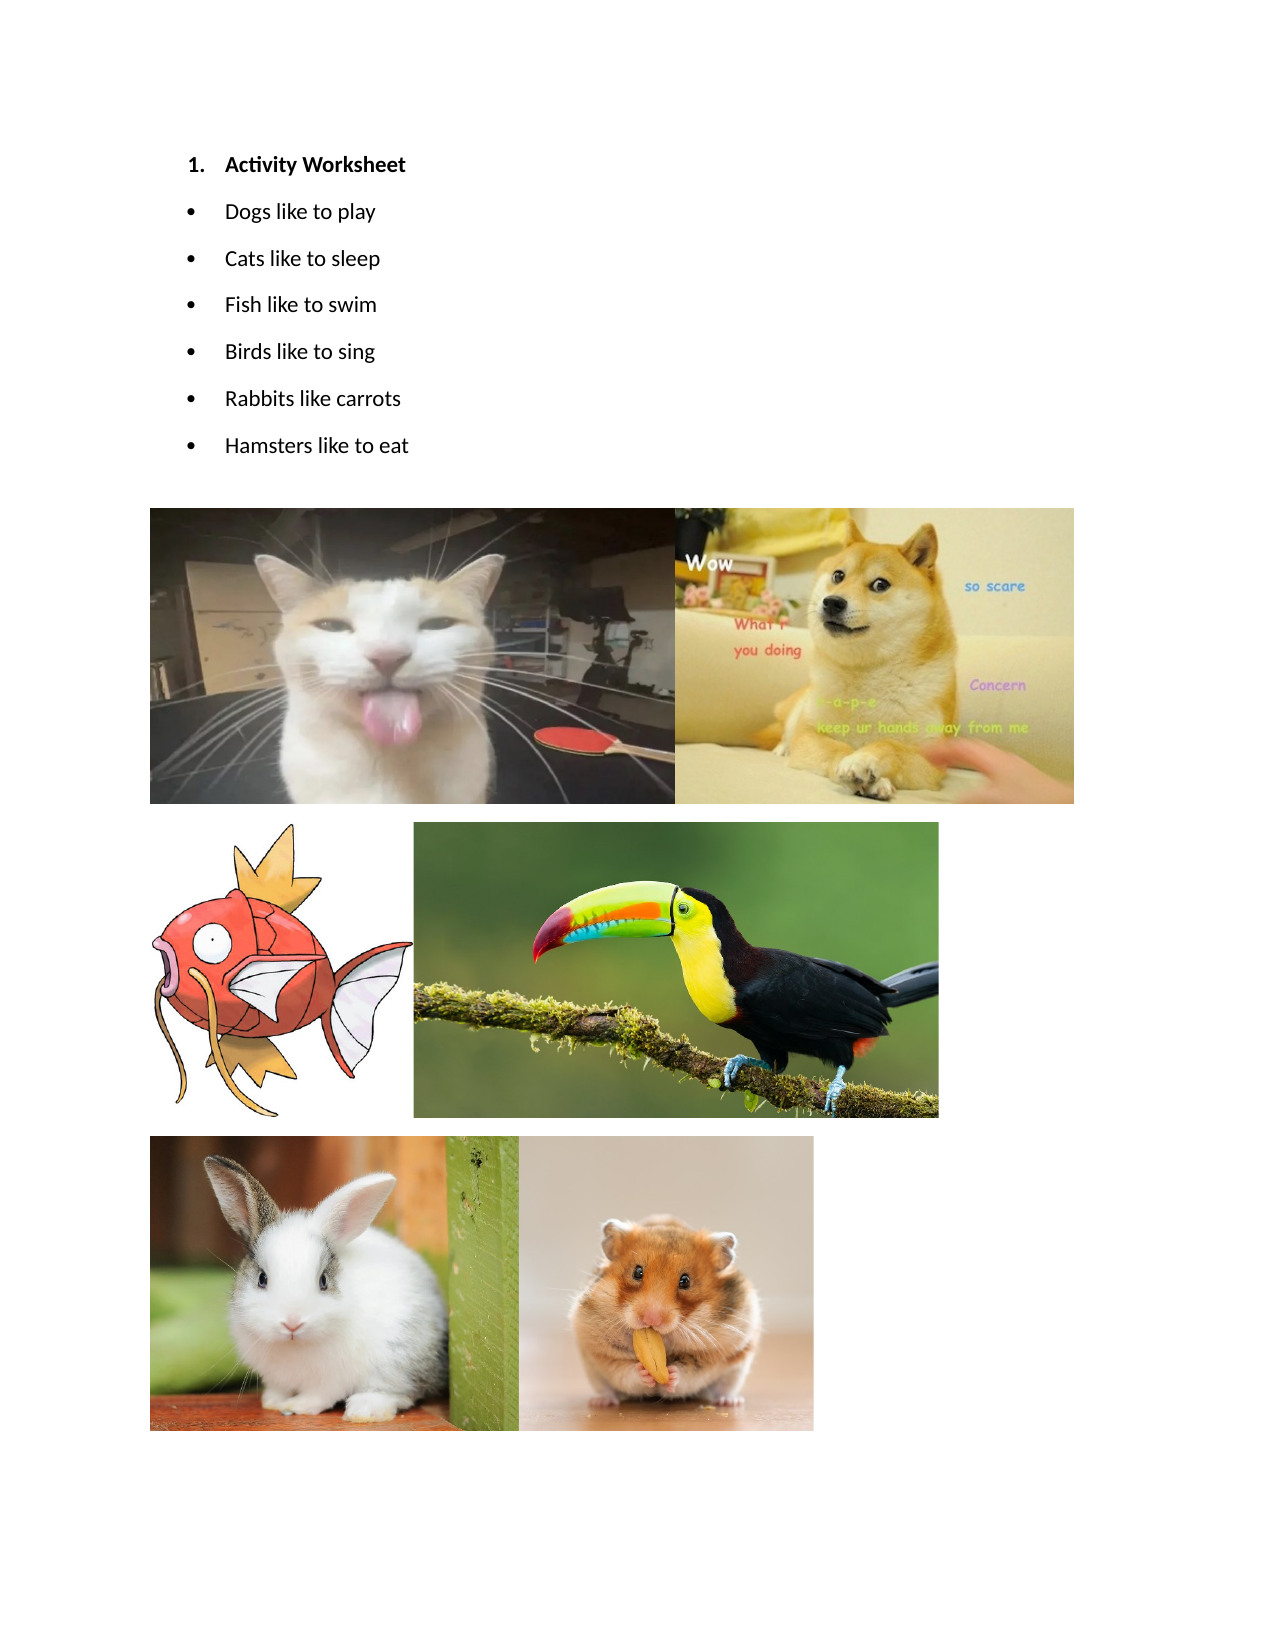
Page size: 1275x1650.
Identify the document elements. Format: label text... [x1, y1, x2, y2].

picture [150, 1136, 814, 1431]
list Cats like to sleep [187, 244, 1125, 272]
list Dogs like to play [187, 197, 1125, 225]
list Hamsters like to eat [187, 431, 1125, 489]
list Fish like to swim [187, 291, 1125, 319]
list Activity Worksheet [187, 150, 1125, 178]
picture [150, 508, 1074, 804]
list Rabbits like carrots [187, 384, 1125, 412]
picture [150, 822, 939, 1118]
list Birds like to sing [187, 337, 1125, 366]
